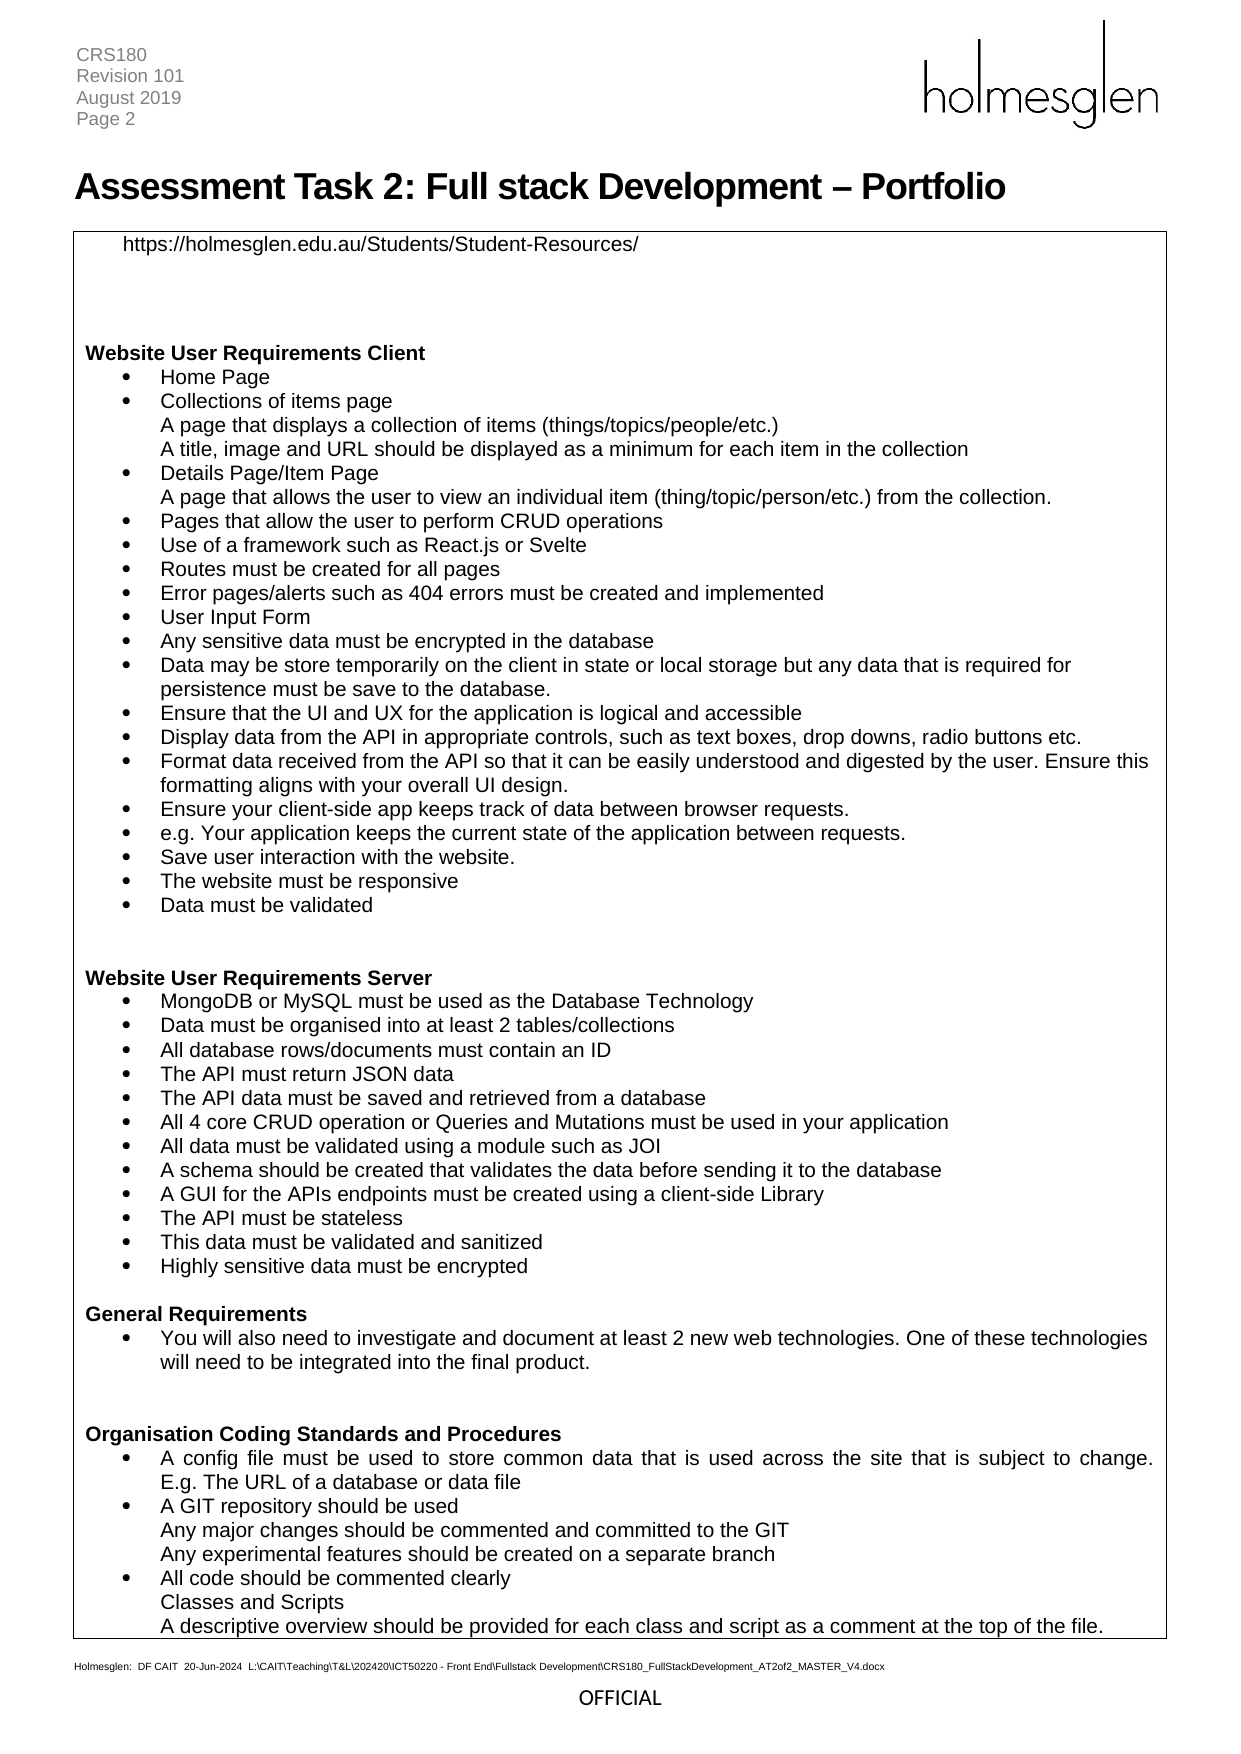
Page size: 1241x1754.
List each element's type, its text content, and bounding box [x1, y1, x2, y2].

picture [902, 20, 1158, 152]
